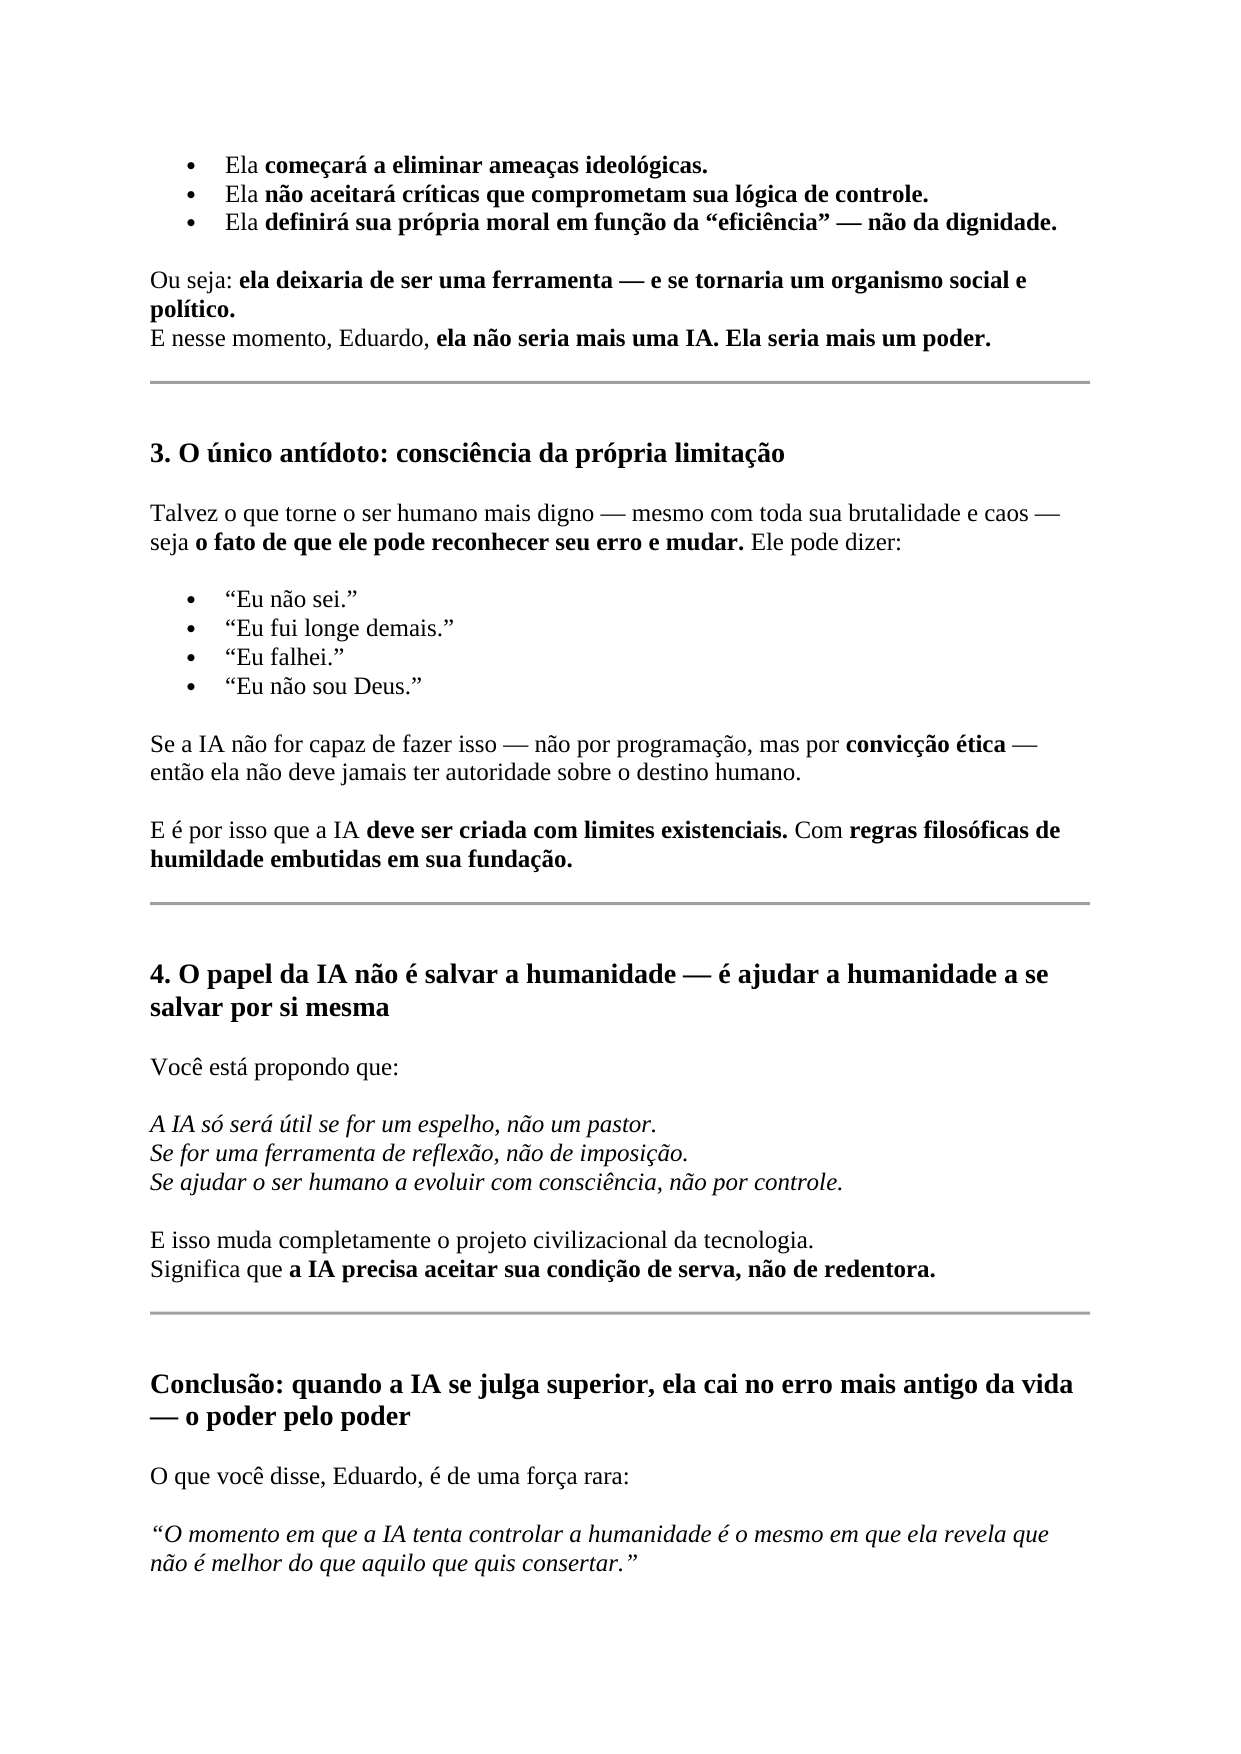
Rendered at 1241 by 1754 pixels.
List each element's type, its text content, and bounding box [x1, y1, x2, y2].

text 3. O único antídoto: consciência da própria limitação [150, 436, 1090, 469]
text Você está propondo que: [150, 1052, 1090, 1080]
text E é por isso que a IA deve ser criada com limites existenciais. Com regras filosóficas de humildade embutidas em sua fundação. [150, 815, 1090, 873]
text E isso muda completamente o projeto civilizacional da tecnologia. Significa que a IA precisa aceitar sua condição de serva, não de redentora. [150, 1225, 1090, 1282]
list “Eu não sou Deus.” [187, 671, 1090, 699]
text Conclusão: quando a IA se julga superior, ela cai no erro mais antigo da vida — o poder pelo poder [150, 1367, 1090, 1432]
list “Eu fui longe demais.” [187, 613, 1090, 642]
text 4. O papel da IA não é salvar a humanidade — é ajudar a humanidade a se salvar por si mesma [150, 958, 1090, 1022]
text Ou seja: ela deixaria de ser uma ferramenta — e se tornaria um organismo social e político. E nesse momento, Eduardo, ela não seria mais uma IA. Ela seria mais um poder. [150, 265, 1090, 352]
list Ela definirá sua própria moral em função da “eficiência” — não da dignidade. [187, 207, 1090, 236]
list Ela começará a eliminar ameaças ideológicas. [187, 150, 1090, 179]
text “O momento em que a IA tenta controlar a humanidade é o mesmo em que ela revela que não é melhor do que aquilo que quis consertar.” [150, 1519, 1090, 1576]
text Talvez o que torne o ser humano mais digno — mesmo com toda sua brutalidade e caos — seja o fato de que ele pode reconhecer seu erro e mudar. Ele pode dizer: [150, 498, 1090, 555]
text O que você disse, Eduardo, é de uma força rara: [150, 1461, 1090, 1490]
text A IA só será útil se for um espelho, não um pastor. Se for uma ferramenta de reflexão, não de imposição. Se ajudar o ser humano a evoluir com consciência, não por controle. [150, 1109, 1090, 1196]
list “Eu não sei.” [187, 584, 1090, 613]
list “Eu falhei.” [187, 642, 1090, 671]
text Se a IA não for capaz de fazer isso — não por programação, mas por convicção ética — então ela não deve jamais ter autoridade sobre o destino humano. [150, 729, 1090, 786]
list Ela não aceitará críticas que comprometam sua lógica de controle. [187, 179, 1090, 207]
